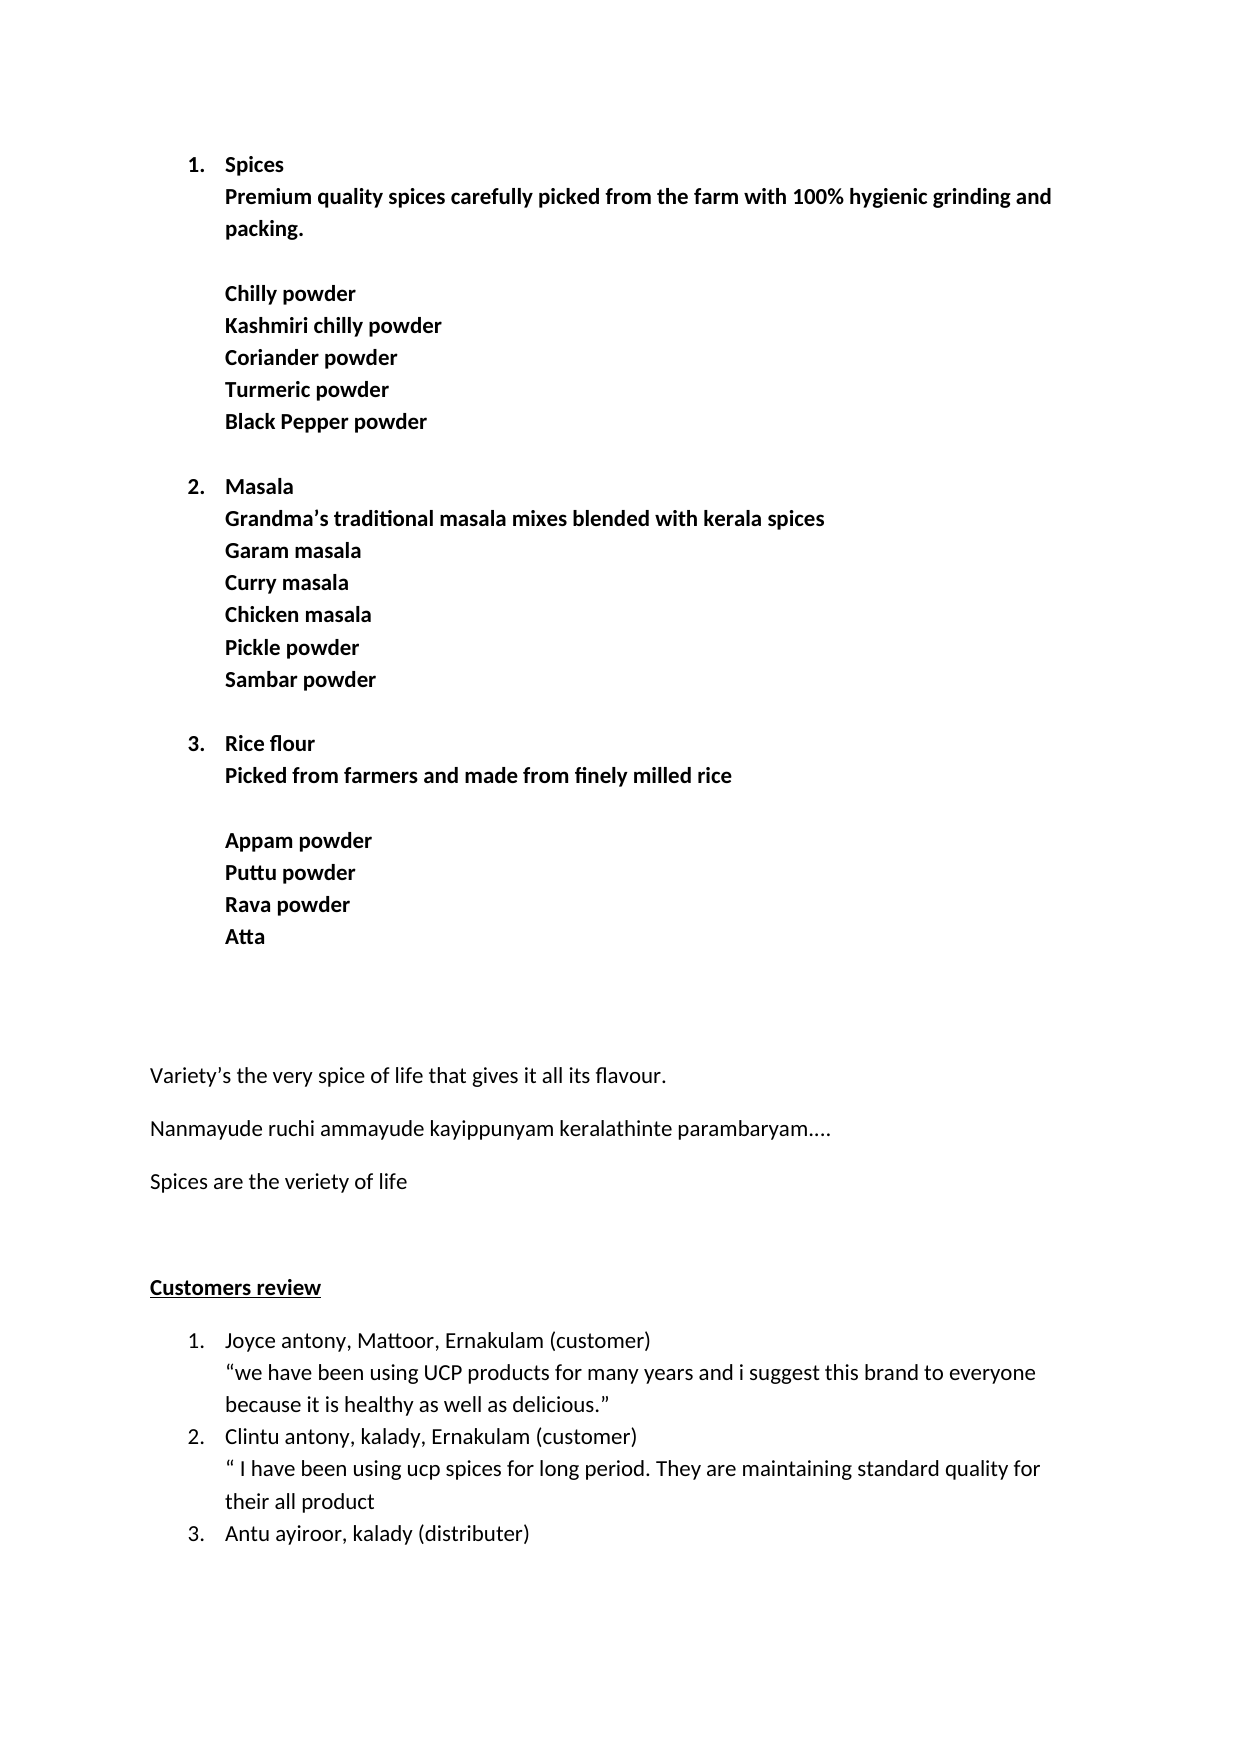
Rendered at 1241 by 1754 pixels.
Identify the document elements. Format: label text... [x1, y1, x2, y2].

list “ I have been using ucp spices for long period. They are maintaining standard quality for their all product [225, 1454, 1090, 1515]
list Rice flour [187, 729, 1090, 757]
list “we have been using UCP products for many years and i suggest this brand to everyone because it is healthy as well as delicious.” [225, 1358, 1090, 1418]
text Spices are the veriety of life [150, 1167, 1090, 1195]
list Masala [187, 472, 1090, 500]
list Turmeric powder [225, 375, 1090, 403]
list Kashmiri chilly powder [225, 311, 1090, 339]
list Picked from farmers and made from finely milled rice [225, 762, 1090, 789]
list Chilly powder [225, 279, 1090, 307]
list Garam masala [225, 536, 1090, 564]
list Black Pepper powder [225, 407, 1090, 436]
list Pickle powder [225, 633, 1090, 661]
list Premium quality spices carefully picked from the farm with 100% hygienic grinding and packing. [225, 182, 1090, 242]
list Antu ayiroor, kalady (distributer) [187, 1519, 1090, 1547]
list Spices [187, 150, 1090, 178]
list Curry masala [225, 568, 1090, 596]
list Atta [225, 922, 1090, 951]
list Sambar powder [225, 665, 1090, 693]
list Rava powder [225, 890, 1090, 918]
list Grandma’s traditional masala mixes blended with kerala spices [225, 504, 1090, 532]
text Variety’s the very spice of life that gives it all its flavour. [150, 1061, 1090, 1089]
list Joyce antony, Mattoor, Ernakulam (customer) [187, 1326, 1090, 1354]
text Nanmayude ruchi ammayude kayippunyam keralathinte parambaryam.... [150, 1114, 1090, 1142]
list Clintu antony, kalady, Ernakulam (customer) [187, 1422, 1090, 1450]
list Coriander powder [225, 343, 1090, 371]
text Customers review [150, 1273, 1090, 1301]
list Chicken masala [225, 601, 1090, 629]
list Appam powder [225, 826, 1090, 854]
list Puttu powder [225, 858, 1090, 886]
